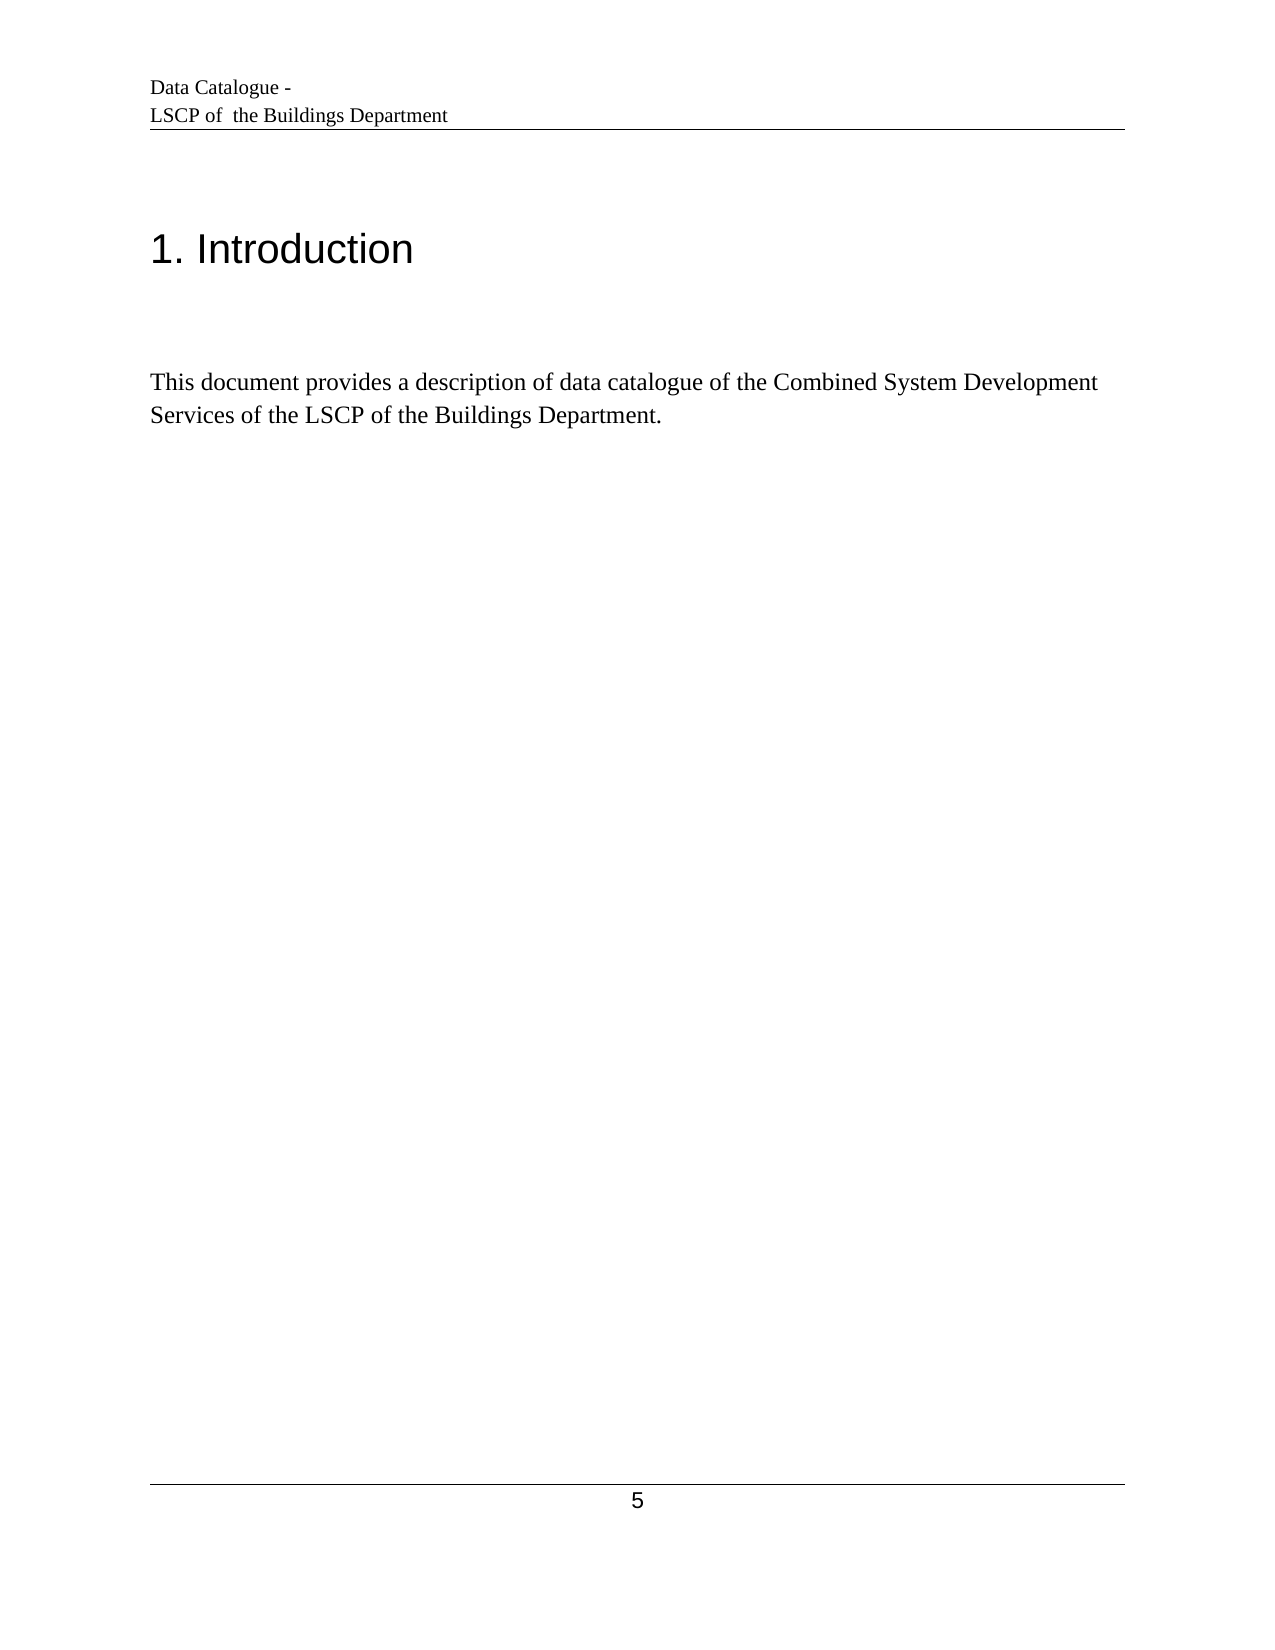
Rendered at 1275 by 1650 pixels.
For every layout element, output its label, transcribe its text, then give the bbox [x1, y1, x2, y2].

subtitle 1. Introduction [150, 225, 1125, 273]
text This document provides a description of data catalogue of the Combined System Development Services of the LSCP of the Buildings Department. [150, 367, 1125, 429]
